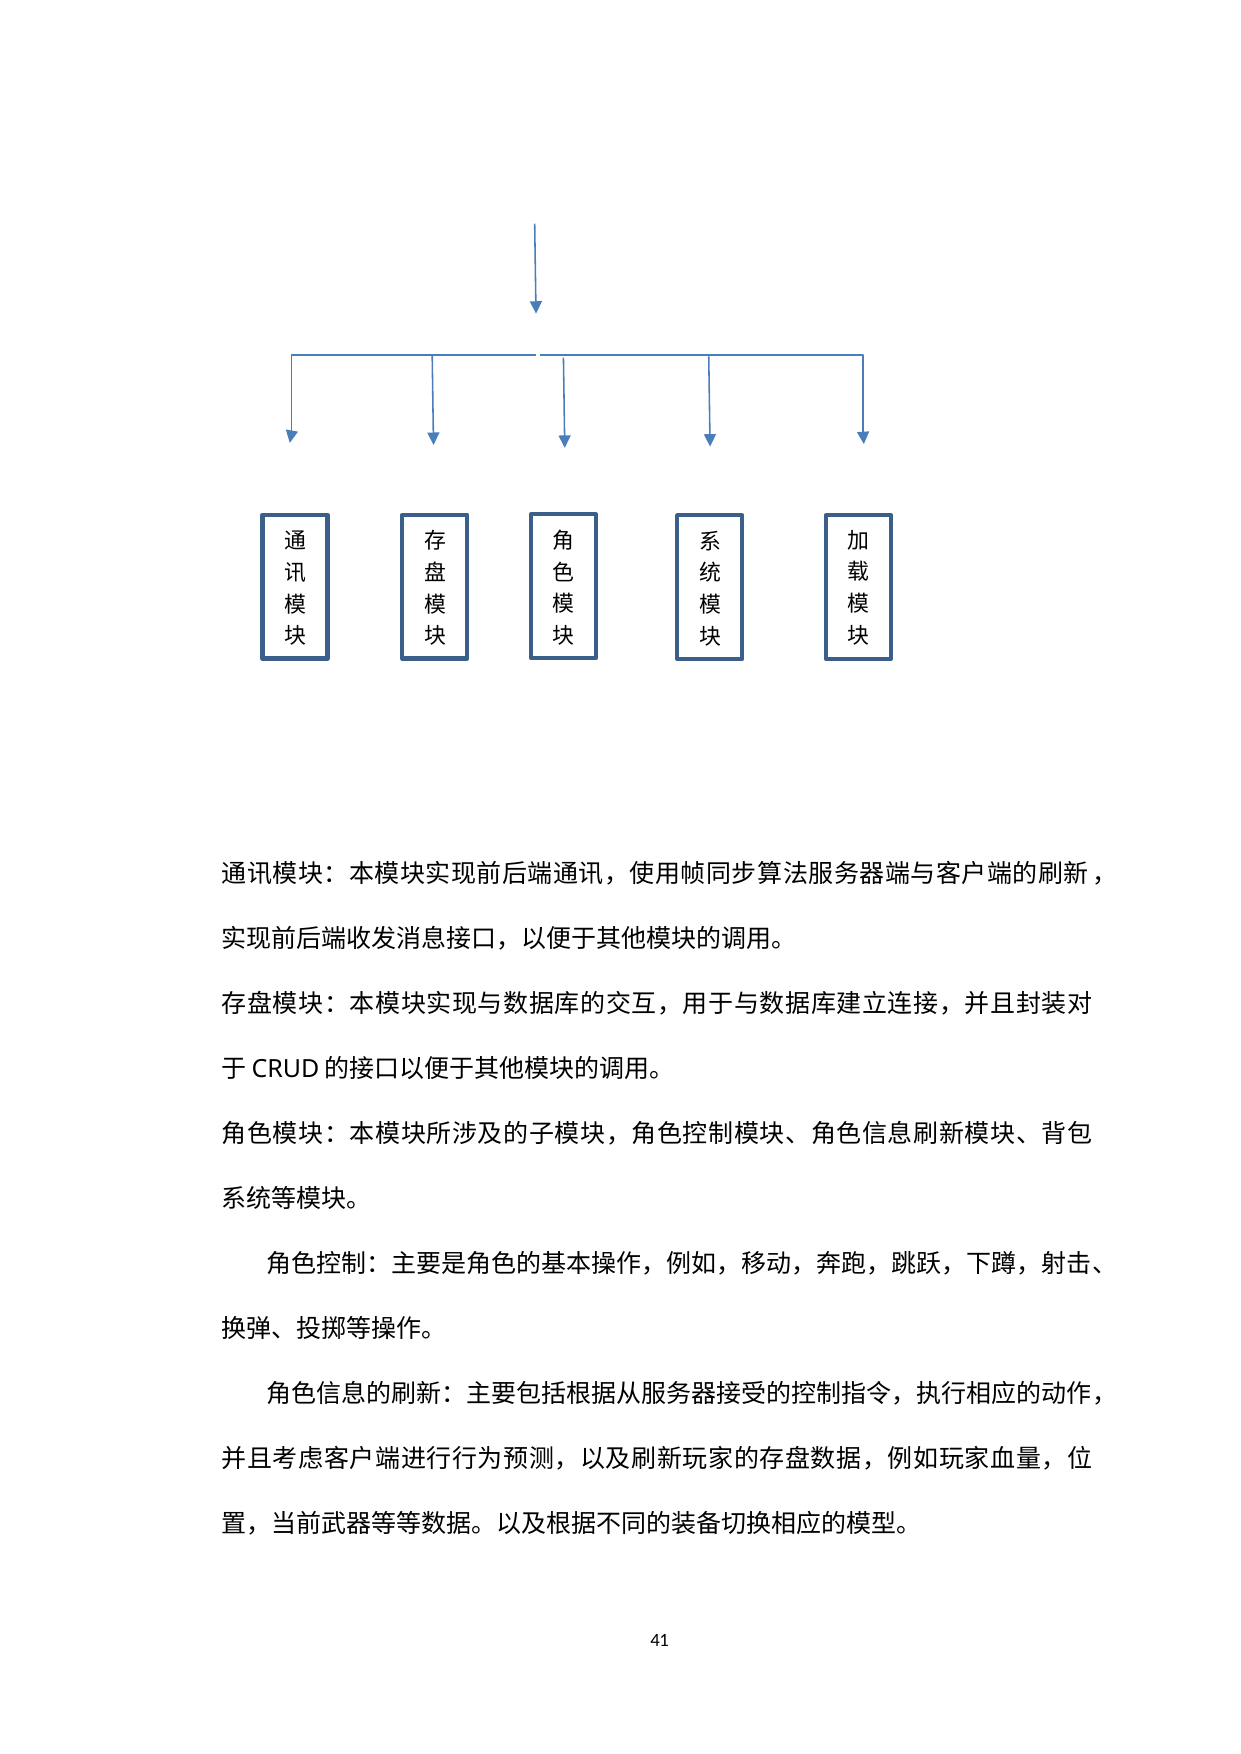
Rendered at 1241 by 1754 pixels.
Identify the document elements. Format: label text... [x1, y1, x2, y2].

text 角色模块：本模块所涉及的子模块，角色控制模块、角色信息刷新模块、背包系统等模块。 [221, 1099, 1092, 1229]
text 存盘模块：本模块实现与数据库的交互，用于与数据库建立连接，并且封装对于CRUD的接口以便于其他模块的调用。 [221, 969, 1092, 1099]
text 角色控制：主要是角色的基本操作，例如，移动，奔跑，跳跃，下蹲，射击、换弹、投掷等操作。 [221, 1229, 1092, 1359]
text 角色信息的刷新：主要包括根据从服务器接受的控制指令，执行相应的动作，并且考虑客户端进行行为预测，以及刷新玩家的存盘数据，例如玩家血量，位置，当前武器等等数据。以及根据不同的装备切换相应的模型。 [221, 1359, 1092, 1554]
text 通讯模块：本模块实现前后端通讯，使用帧同步算法服务器端与客户端的刷新，实现前后端收发消息接口，以便于其他模块的调用。 [221, 839, 1092, 969]
